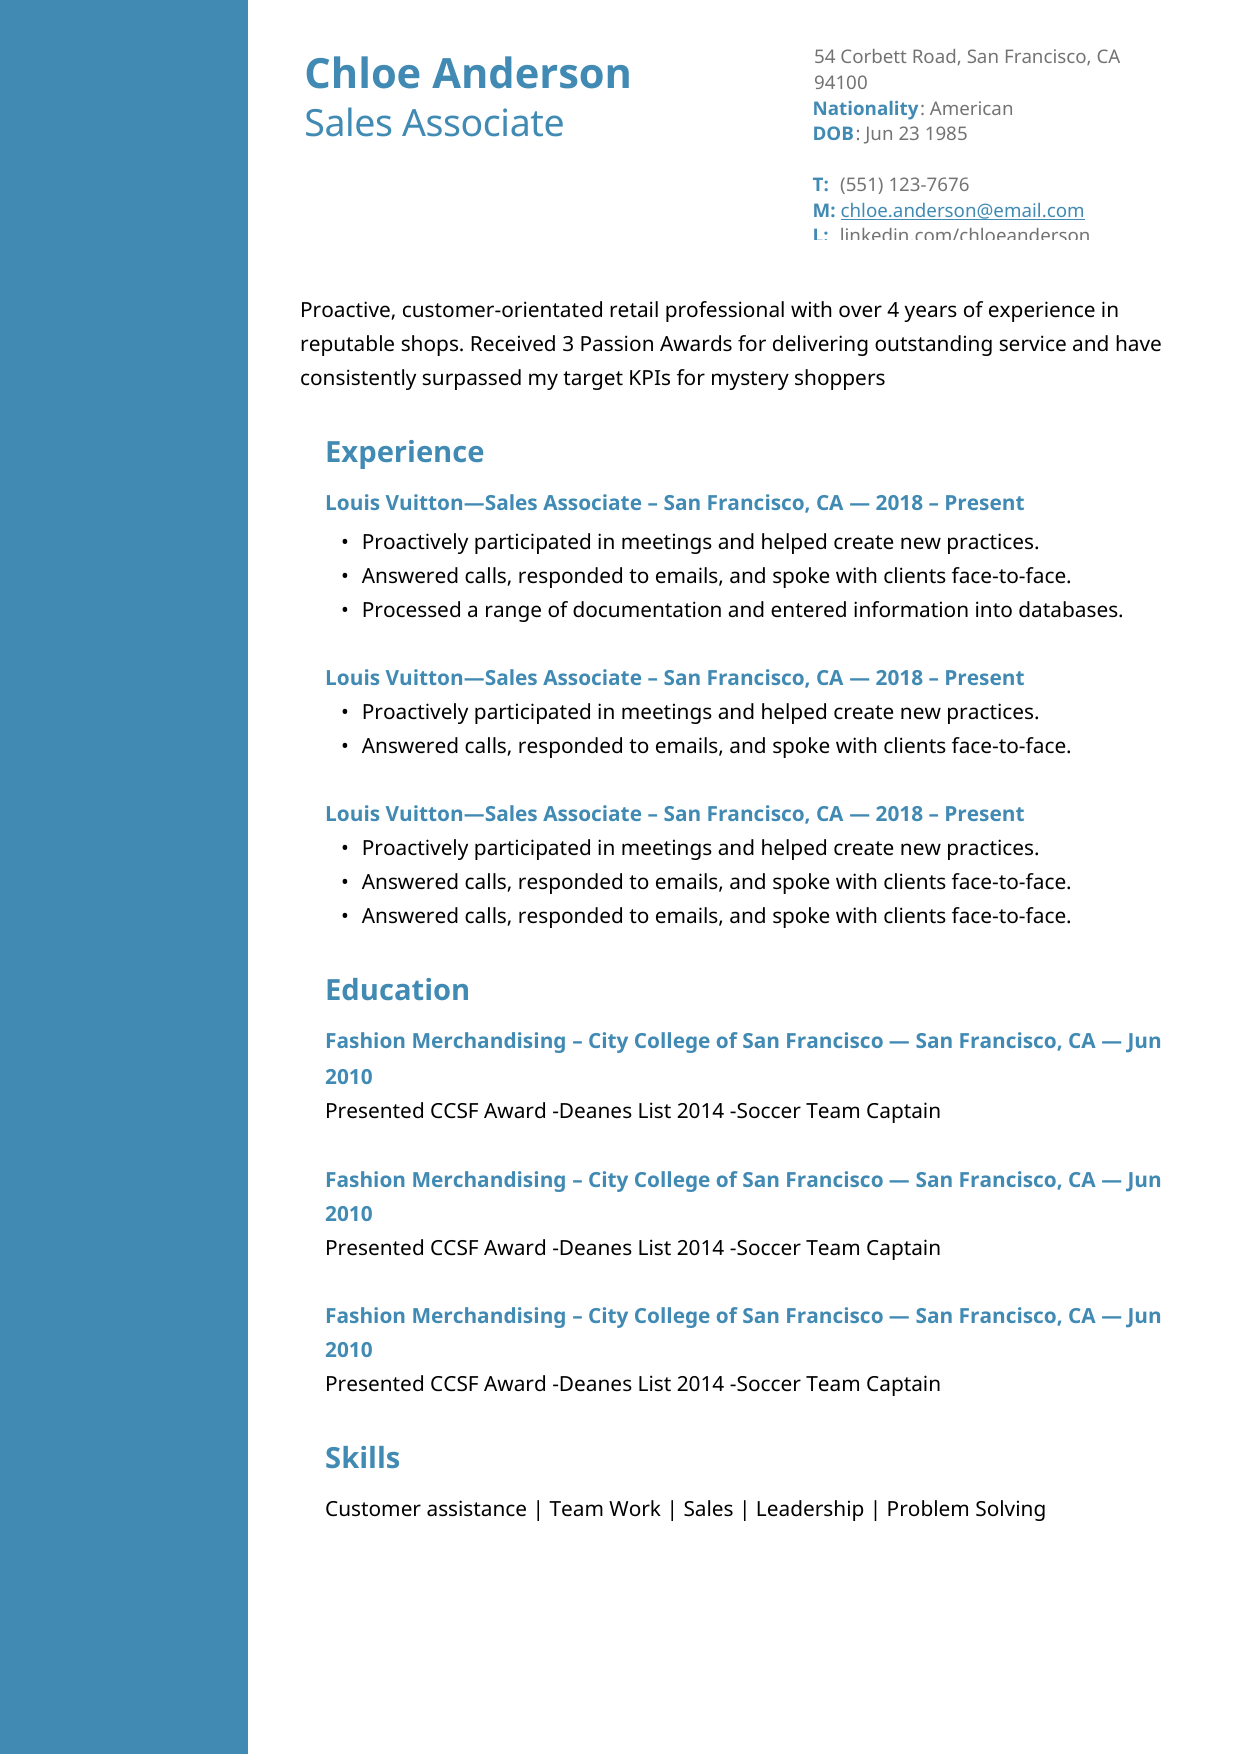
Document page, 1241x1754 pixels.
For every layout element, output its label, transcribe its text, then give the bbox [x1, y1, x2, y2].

list Answered calls, responded to emails, and spoke with clients face-to-face. [341, 901, 1165, 930]
text Education [248, 969, 1165, 1009]
list Answered calls, responded to emails, and spoke with clients face-to-face. [341, 867, 1165, 896]
text Education Fashion Merchandising – City College of San Francisco — San Francisco, CA — Jun 2010 [248, 1017, 1165, 1091]
text Experience [248, 432, 1165, 471]
list Proactively participated in meetings and helped create new practices. [341, 697, 1165, 726]
list Proactively participated in meetings and helped create new practices. [341, 527, 1165, 555]
text Louis Vuitton—Sales Associate – San Francisco, CA — 2018 – Present [248, 663, 1165, 691]
text Fashion Merchandising – City College of San Francisco — San Francisco, CA — Jun 2010 [248, 1301, 1165, 1363]
text Skills [248, 1437, 1165, 1477]
list Processed a range of documentation and entered information into databases. [341, 595, 1165, 623]
text Skills Customer assistance | Team Work | Sales | Leadership | Problem Solving [248, 1485, 1165, 1558]
text Experience Louis Vuitton—Sales Associate – San Francisco, CA — 2018 – Present [248, 479, 1165, 519]
list Proactively participated in meetings and helped create new practices. [341, 833, 1165, 862]
list Answered calls, responded to emails, and spoke with clients face-to-face. [341, 731, 1165, 759]
text Proactive, customer-orientated retail professional with over 4 years of experience in reputable shops. Received 3 Passion Awards for delivering outstanding service and have consistently surpassed my target KPIs for mystery shoppers [300, 225, 1165, 392]
text Louis Vuitton—Sales Associate – San Francisco, CA — 2018 – Present [248, 799, 1165, 828]
list Answered calls, responded to emails, and spoke with clients face-to-face. [341, 561, 1165, 589]
text Presented CCSF Award -Deanes List 2014 -Soccer Team Captain [248, 1097, 1165, 1125]
text Fashion Merchandising – City College of San Francisco — San Francisco, CA — Jun 2010 [248, 1165, 1165, 1227]
text Presented CCSF Award -Deanes List 2014 -Soccer Team Captain [248, 1369, 1165, 1397]
text Presented CCSF Award -Deanes List 2014 -Soccer Team Captain [248, 1233, 1165, 1261]
